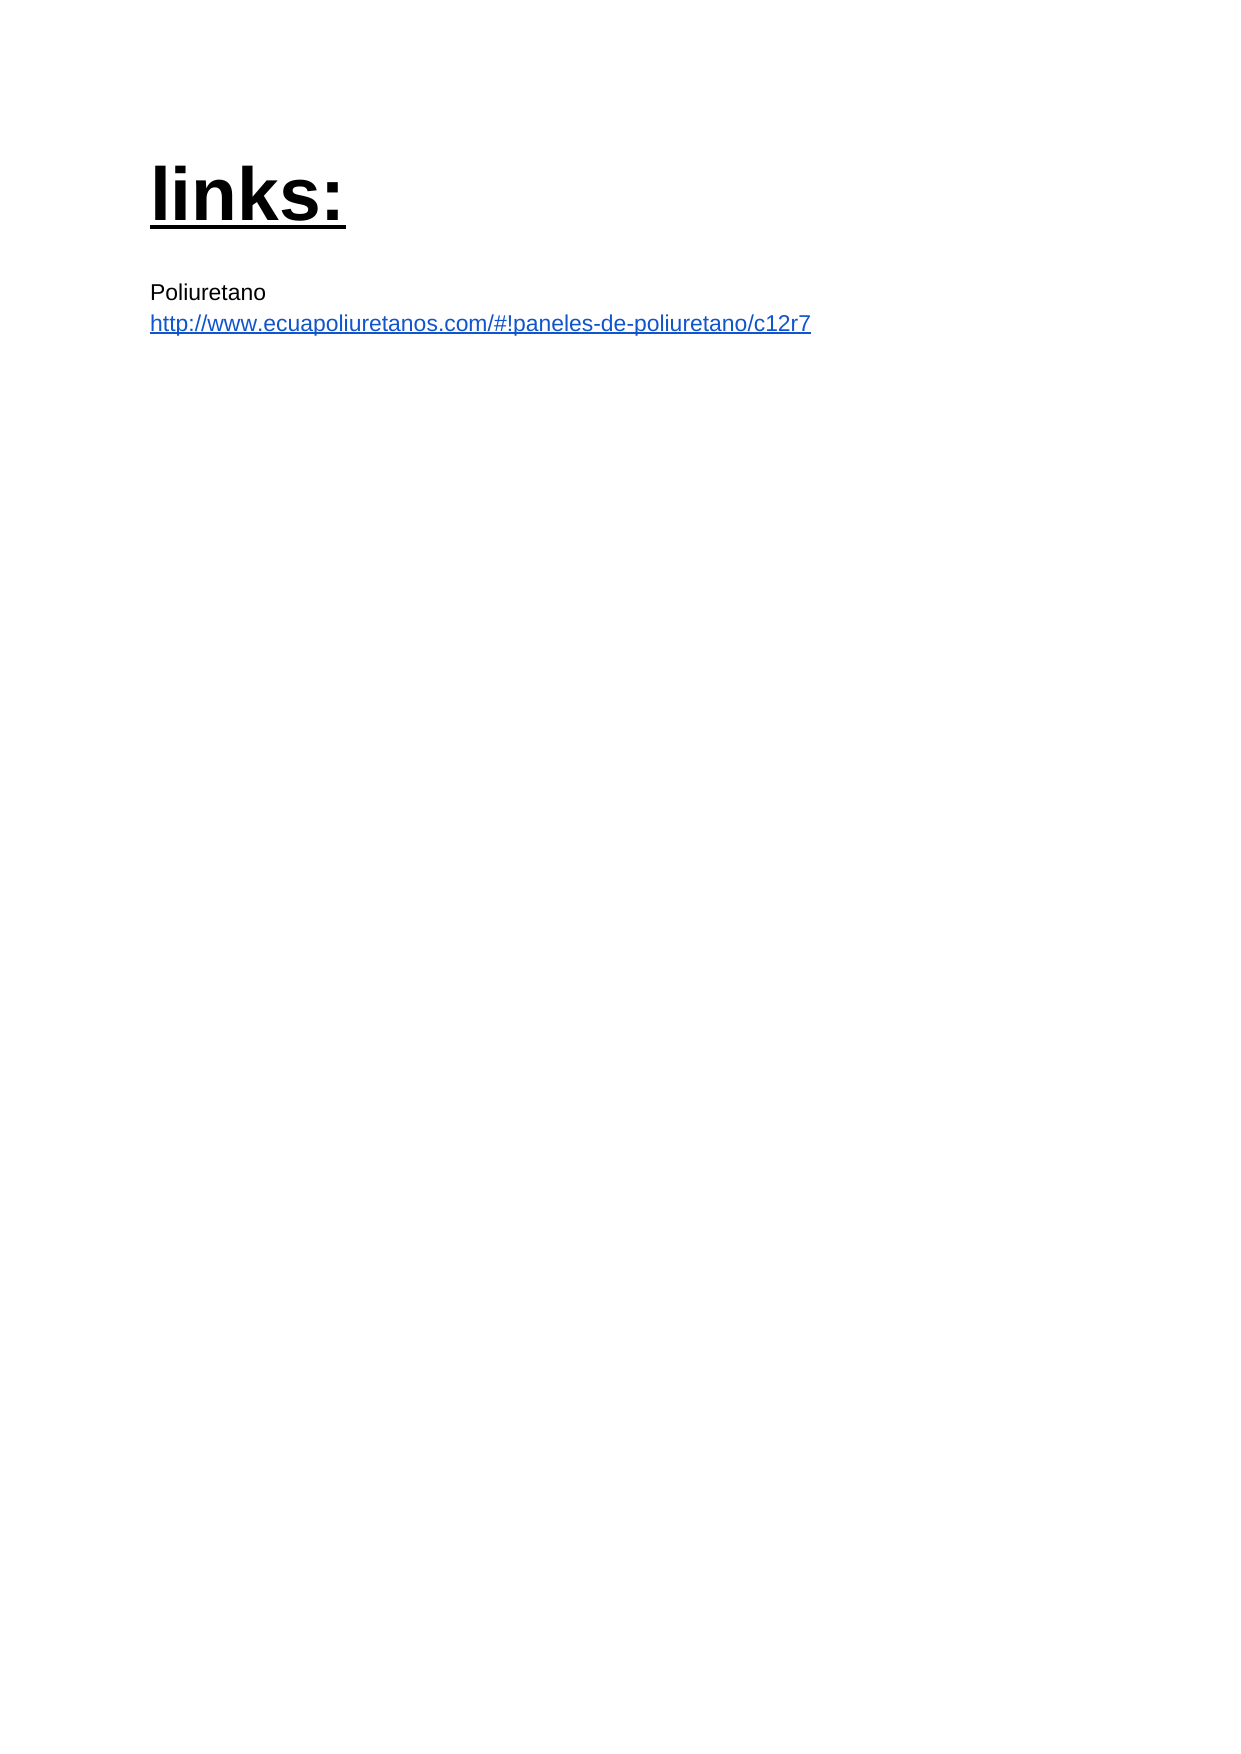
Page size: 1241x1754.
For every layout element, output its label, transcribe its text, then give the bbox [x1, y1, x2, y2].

text links: [150, 150, 1090, 236]
text http://www.ecuapoliuretanos.com/#!paneles-de-poliuretano/c12r7 [150, 309, 1090, 336]
text Poliuretano [150, 279, 1090, 306]
